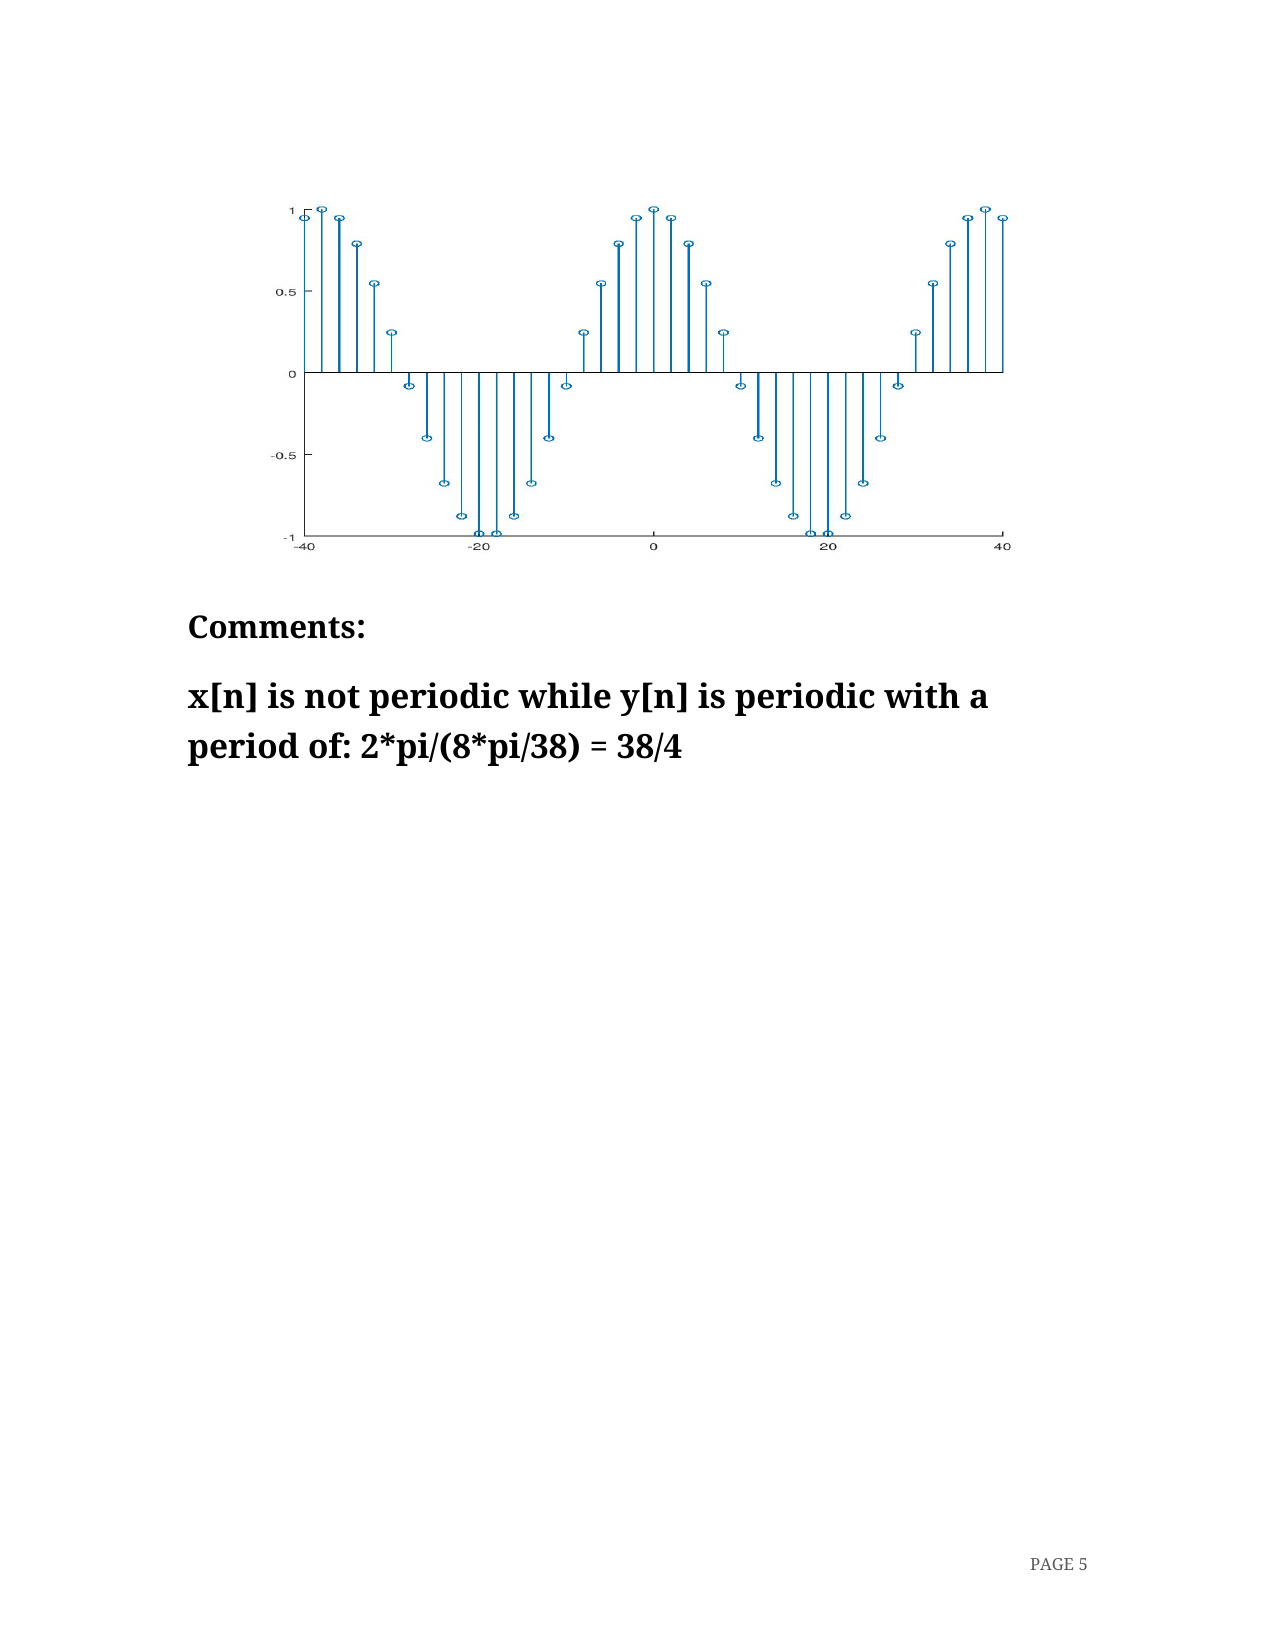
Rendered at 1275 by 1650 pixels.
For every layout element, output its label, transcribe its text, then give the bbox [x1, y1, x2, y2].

text x[n] is not periodic while y[n] is periodic with a period of: 2*pi/(8*pi/38) = 38/4 [187, 673, 1087, 768]
picture [187, 180, 1088, 579]
text Comments: [187, 602, 1087, 648]
